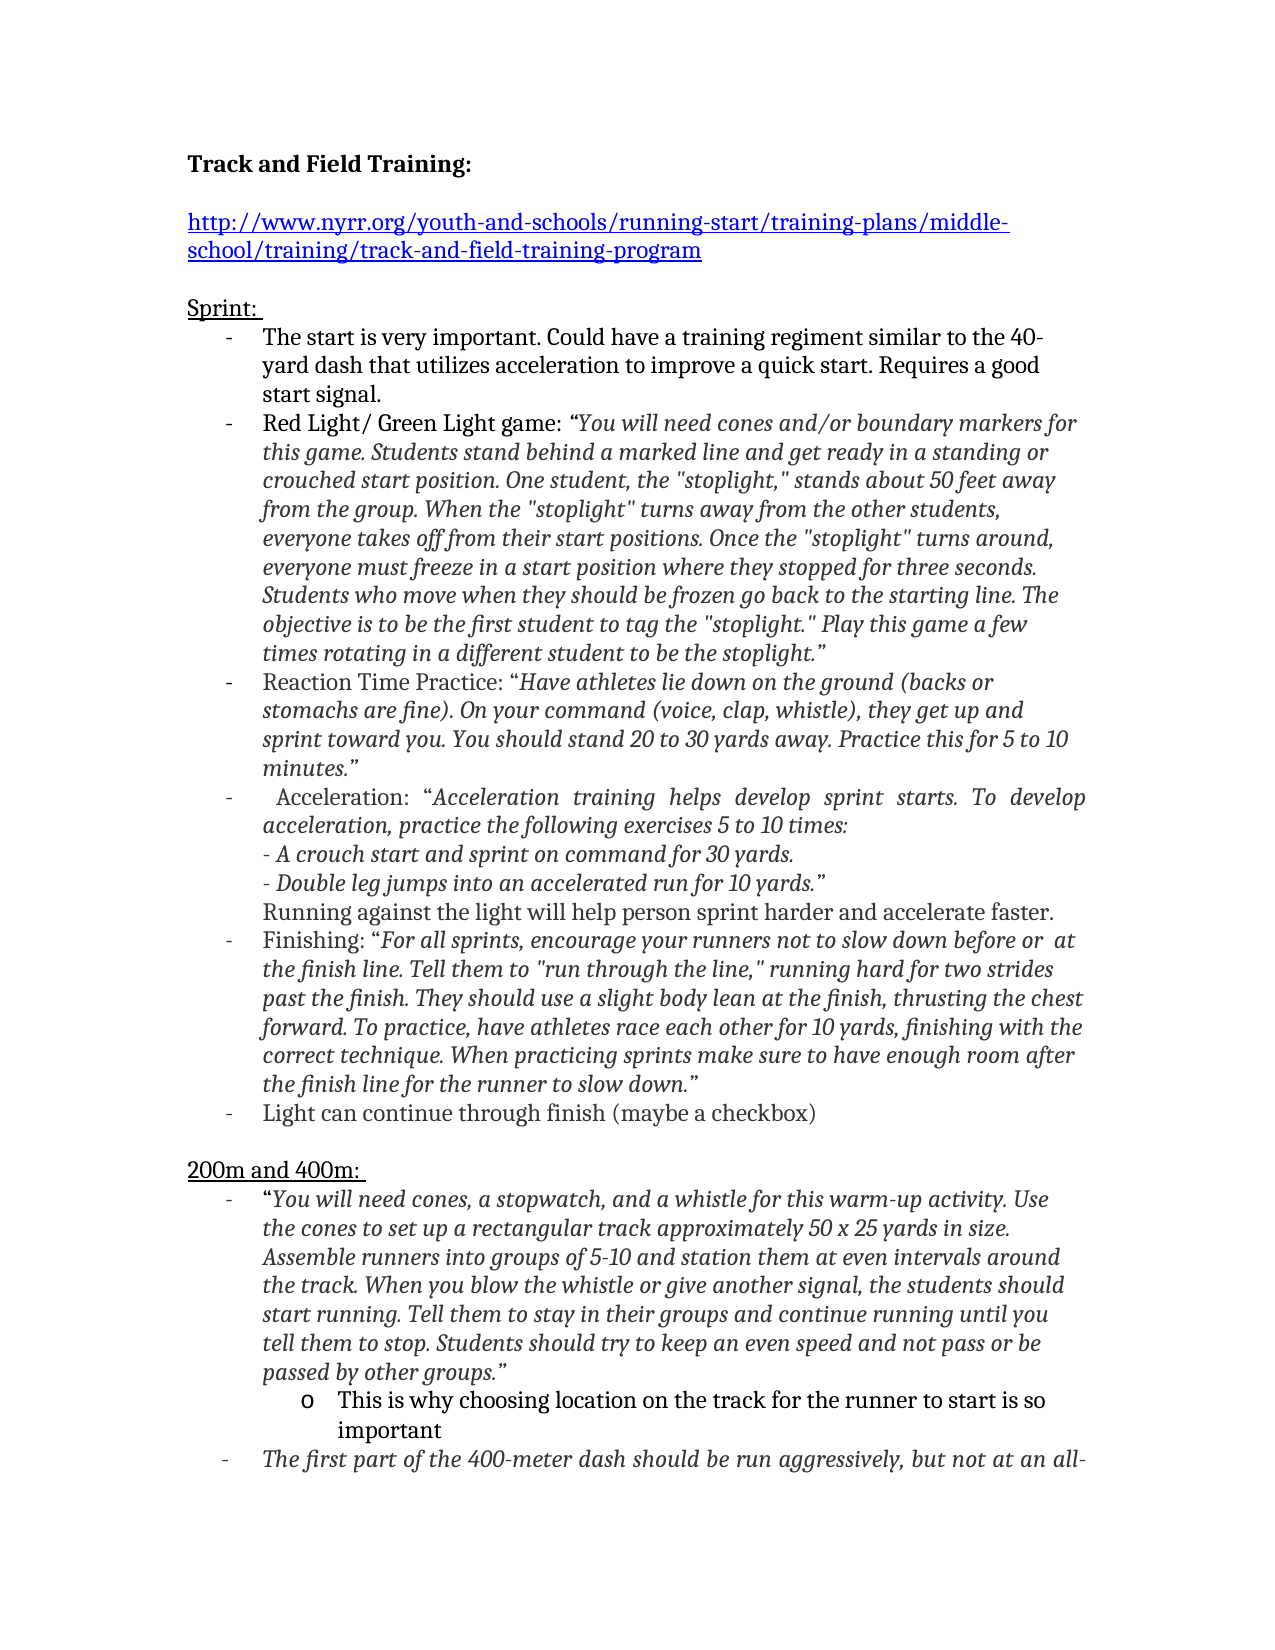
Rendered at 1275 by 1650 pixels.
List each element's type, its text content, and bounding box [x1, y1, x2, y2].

list This is why choosing location on the track for the runner to start is so important [300, 1386, 1087, 1445]
list “You will need cones, a stopwatch, and a whistle for this warm-up activity. Use the cones to set up a rectangular track approximately 50 x 25 yards in size. Assemble runners into groups of 5-10 and station them at even intervals around the track. When you blow the whistle or give another signal, the students should start running. Tell them to stay in their groups and continue running until you tell them to stop. Students should try to keep an even speed and not pass or be passed by other groups.” [225, 1185, 1087, 1386]
text Track and Field Training: [187, 150, 1087, 179]
list Red Light/ Green Light game: “You will need cones and/or boundary markers for this game. Students stand behind a marked line and get ready in a standing or crouched start position. One student, the "stoplight," stands about 50 feet away from the group. When the "stoplight" turns away from the other students, everyone takes off from their start positions. Once the "stoplight" turns around, everyone must freeze in a start position where they stopped for three seconds. Students who move when they should be frozen go back to the starting line. The objective is to be the first student to tag the "stoplight." Play this game a few times rotating in a different student to be the stoplight.” [225, 409, 1087, 667]
list The start is very important. Could have a training regiment similar to the 40-yard dash that utilizes acceleration to improve a quick start. Requires a good start signal. [225, 322, 1087, 409]
list Reaction Time Practice: “Have athletes lie down on the ground (backs or stomachs are fine). On your command (voice, clap, whistle), they get up and sprint toward you. You should stand 20 to 30 yards away. Practice this for 5 to 10 minutes.” [225, 667, 1087, 782]
list Light can continue through finish (maybe a checkbox) [225, 1099, 1087, 1127]
text - The first part of the 400-meter dash should be run aggressively, but not at an all-out sprint. Split the race into three parts. [221, 1445, 1087, 1474]
list - Double leg jumps into an accelerated run for 10 yards.” [262, 869, 1087, 897]
text http://www.nyrr.org/youth-and-schools/running-start/training-plans/middle-school/training/track-and-field-training-program [187, 207, 1087, 265]
text - Acceleration: “Acceleration training helps develop sprint starts. To develop acceleration, practice the following exercises 5 to 10 times: [225, 782, 1087, 840]
text Sprint: [187, 294, 1087, 322]
list Finishing: “For all sprints, encourage your runners not to slow down before or at the finish line. Tell them to "run through the line," running hard for two strides past the finish. They should use a slight body lean at the finish, thrusting the chest forward. To practice, have athletes race each other for 10 yards, finishing with the correct technique. When practicing sprints make sure to have enough room after the finish line for the runner to slow down.” [225, 926, 1087, 1099]
text 200m and 400m: [187, 1156, 1087, 1185]
list Running against the light will help person sprint harder and accelerate faster. [262, 897, 1087, 926]
text - A crouch start and sprint on command for 30 yards. [262, 840, 1087, 869]
